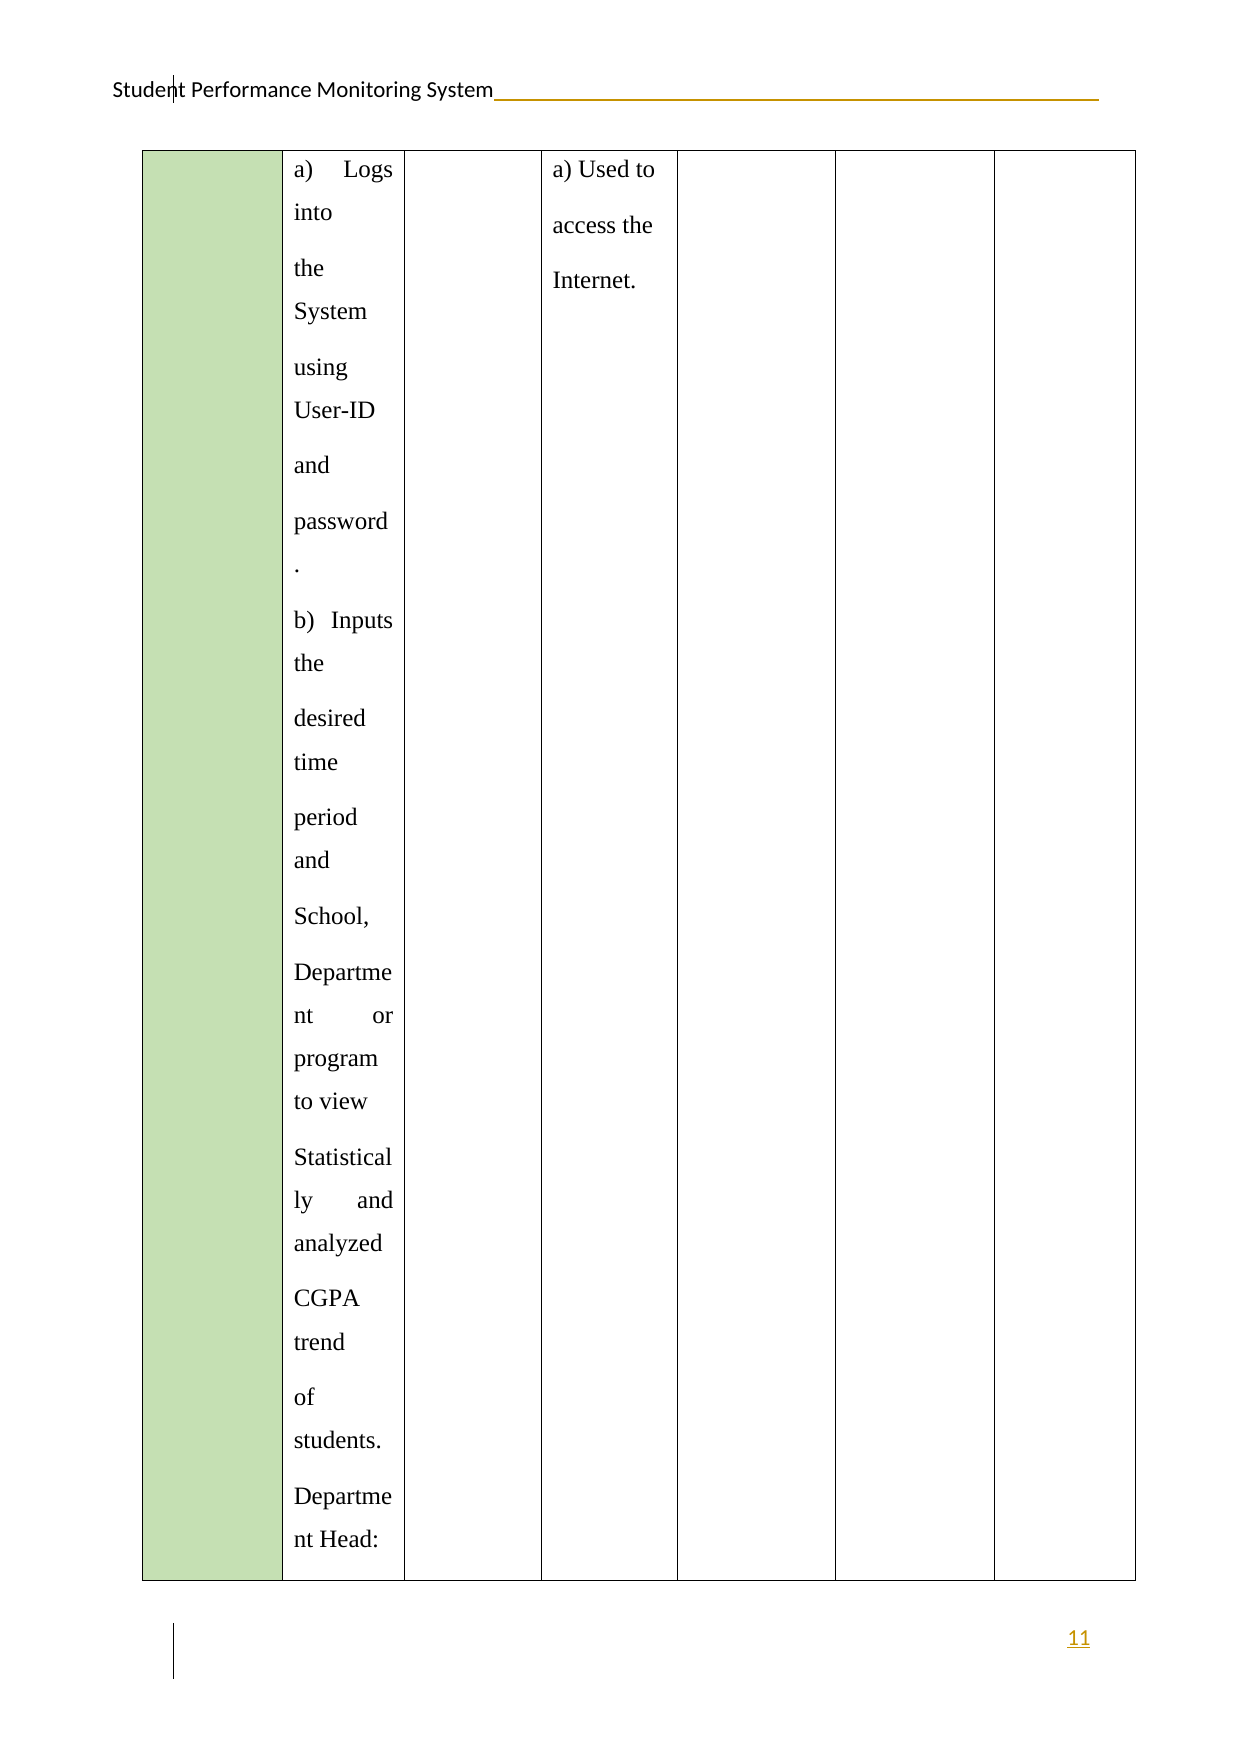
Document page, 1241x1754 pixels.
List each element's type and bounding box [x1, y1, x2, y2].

table_cell [542, 151, 677, 1580]
table_cell [836, 151, 994, 1580]
table_cell [405, 151, 541, 1580]
table_cell [143, 151, 282, 1580]
table_cell [283, 151, 404, 1580]
table_cell [678, 151, 835, 1580]
table_cell [995, 151, 1135, 1580]
